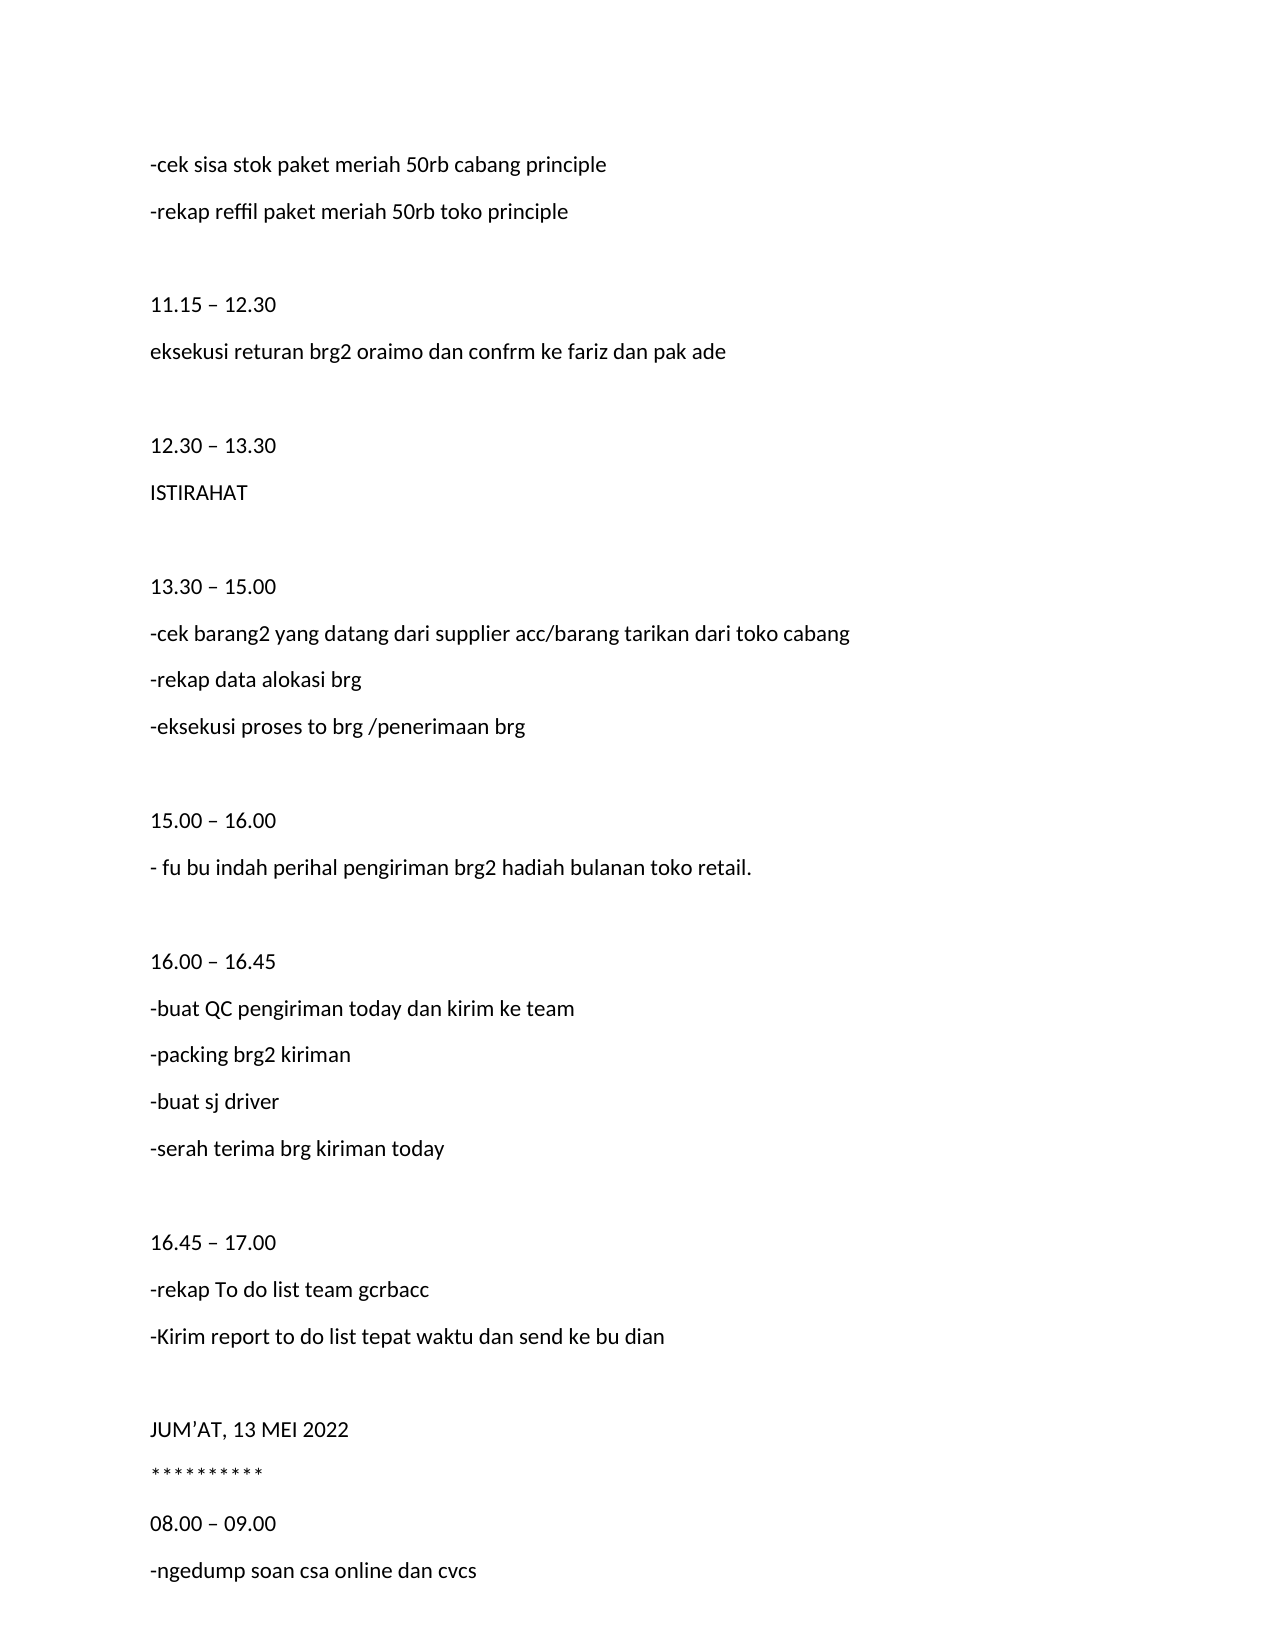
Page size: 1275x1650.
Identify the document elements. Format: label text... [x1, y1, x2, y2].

text eksekusi returan brg2 oraimo dan confrm ke fariz dan pak ade [150, 337, 1125, 366]
text ********** [150, 1462, 1125, 1491]
text 13.30 – 15.00 [150, 572, 1125, 600]
text 16.00 – 16.45 [150, 947, 1125, 975]
text -ngedump soan csa online dan cvcs [150, 1556, 1125, 1584]
text -Kirim report to do list tepat waktu dan send ke bu dian [150, 1322, 1125, 1350]
text -eksekusi proses to brg /penerimaan brg [150, 712, 1125, 741]
text 16.45 – 17.00 [150, 1228, 1125, 1256]
text ISTIRAHAT [150, 478, 1125, 506]
text -rekap To do list team gcrbacc [150, 1275, 1125, 1303]
text -buat sj driver [150, 1087, 1125, 1116]
text 12.30 – 13.30 [150, 431, 1125, 459]
text -cek barang2 yang datang dari supplier acc/barang tarikan dari toko cabang [150, 619, 1125, 647]
text -serah terima brg kiriman today [150, 1134, 1125, 1162]
text JUM’AT, 13 MEI 2022 [150, 1416, 1125, 1444]
text -packing brg2 kiriman [150, 1041, 1125, 1069]
text - fu bu indah perihal pengiriman brg2 hadiah bulanan toko retail. [150, 853, 1125, 881]
text 11.15 – 12.30 [150, 291, 1125, 319]
text 08.00 – 09.00 [150, 1509, 1125, 1537]
text -buat QC pengiriman today dan kirim ke team [150, 994, 1125, 1022]
text -cek sisa stok paket meriah 50rb cabang principle [150, 150, 1125, 178]
text 15.00 – 16.00 [150, 806, 1125, 834]
text -rekap reffil paket meriah 50rb toko principle [150, 197, 1125, 225]
text -rekap data alokasi brg [150, 666, 1125, 694]
